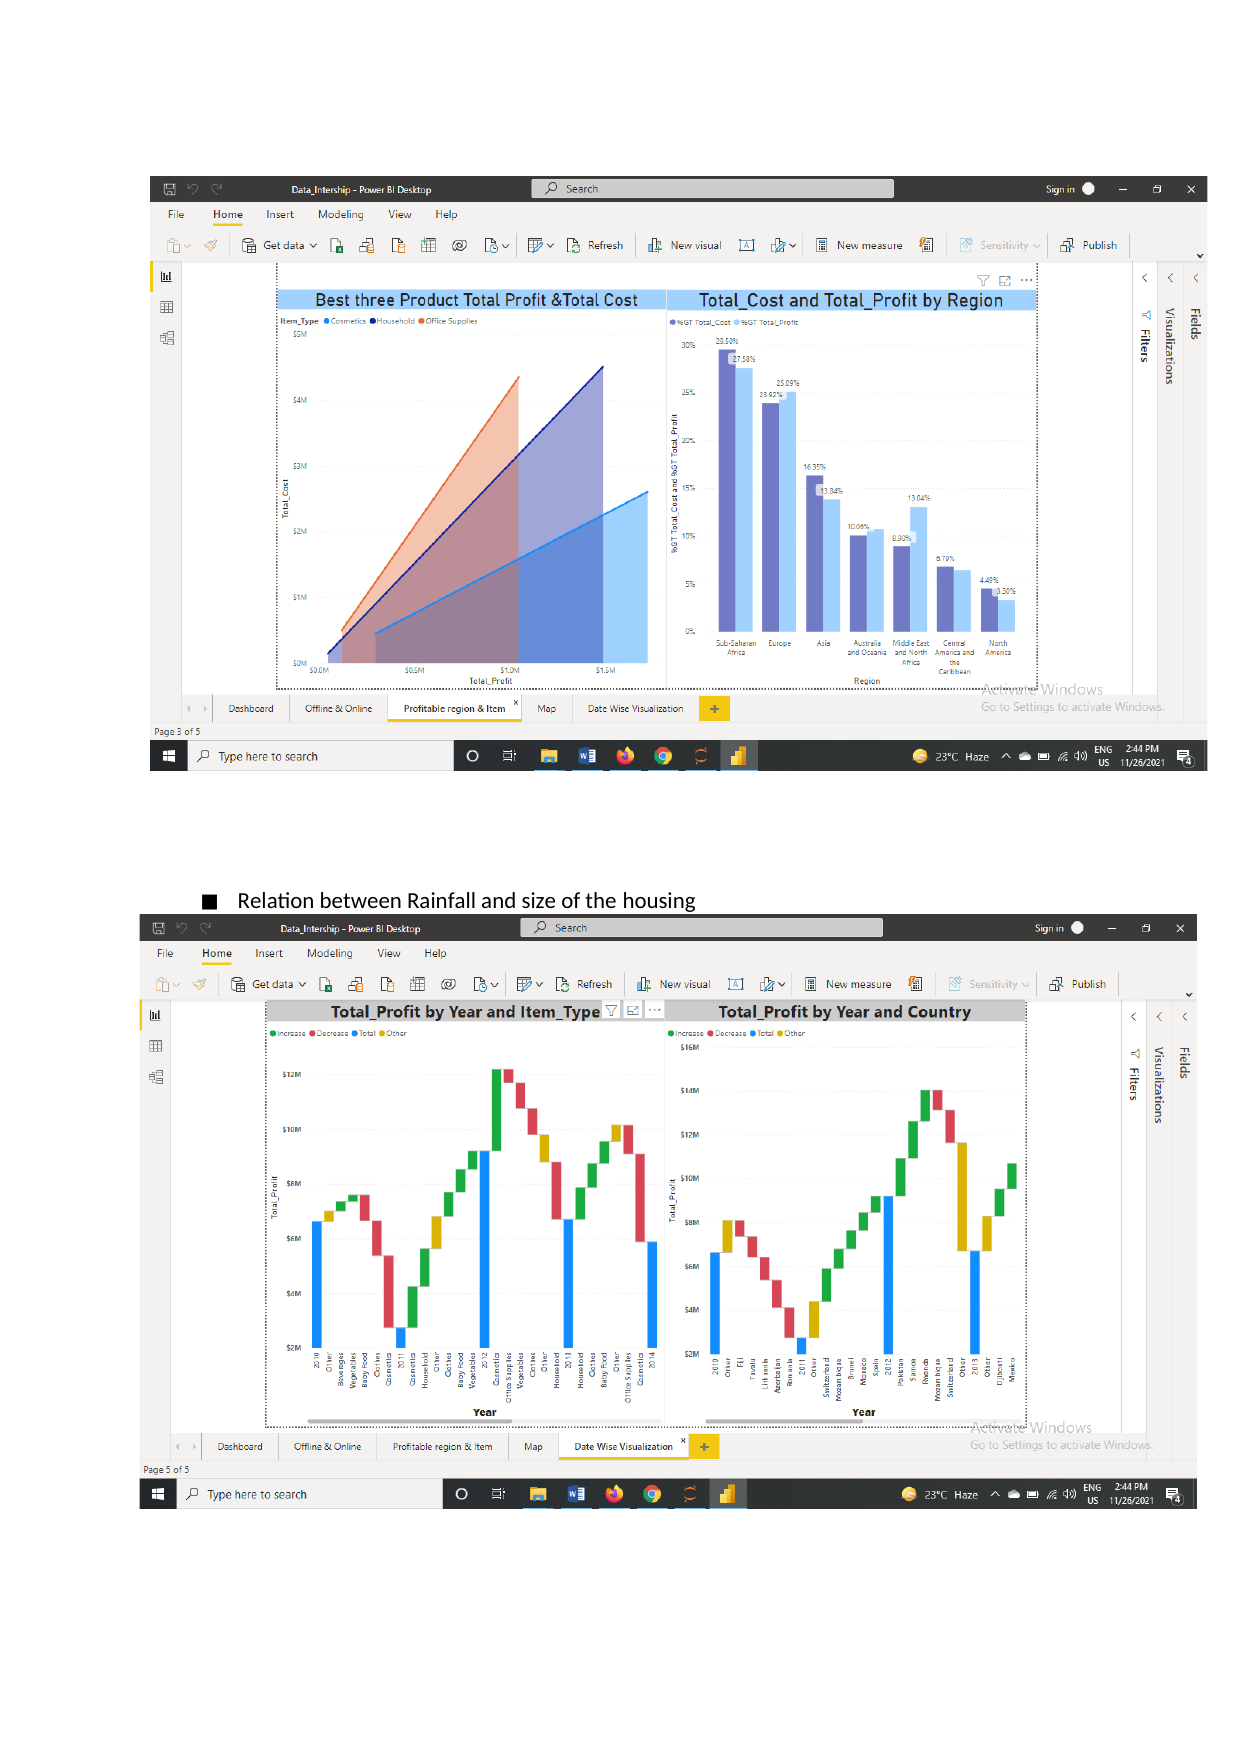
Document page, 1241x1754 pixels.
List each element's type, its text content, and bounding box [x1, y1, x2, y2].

picture [139, 914, 1197, 1509]
picture [150, 176, 1208, 771]
list Relation between Rainfall and size of the housing [200, 886, 1196, 914]
